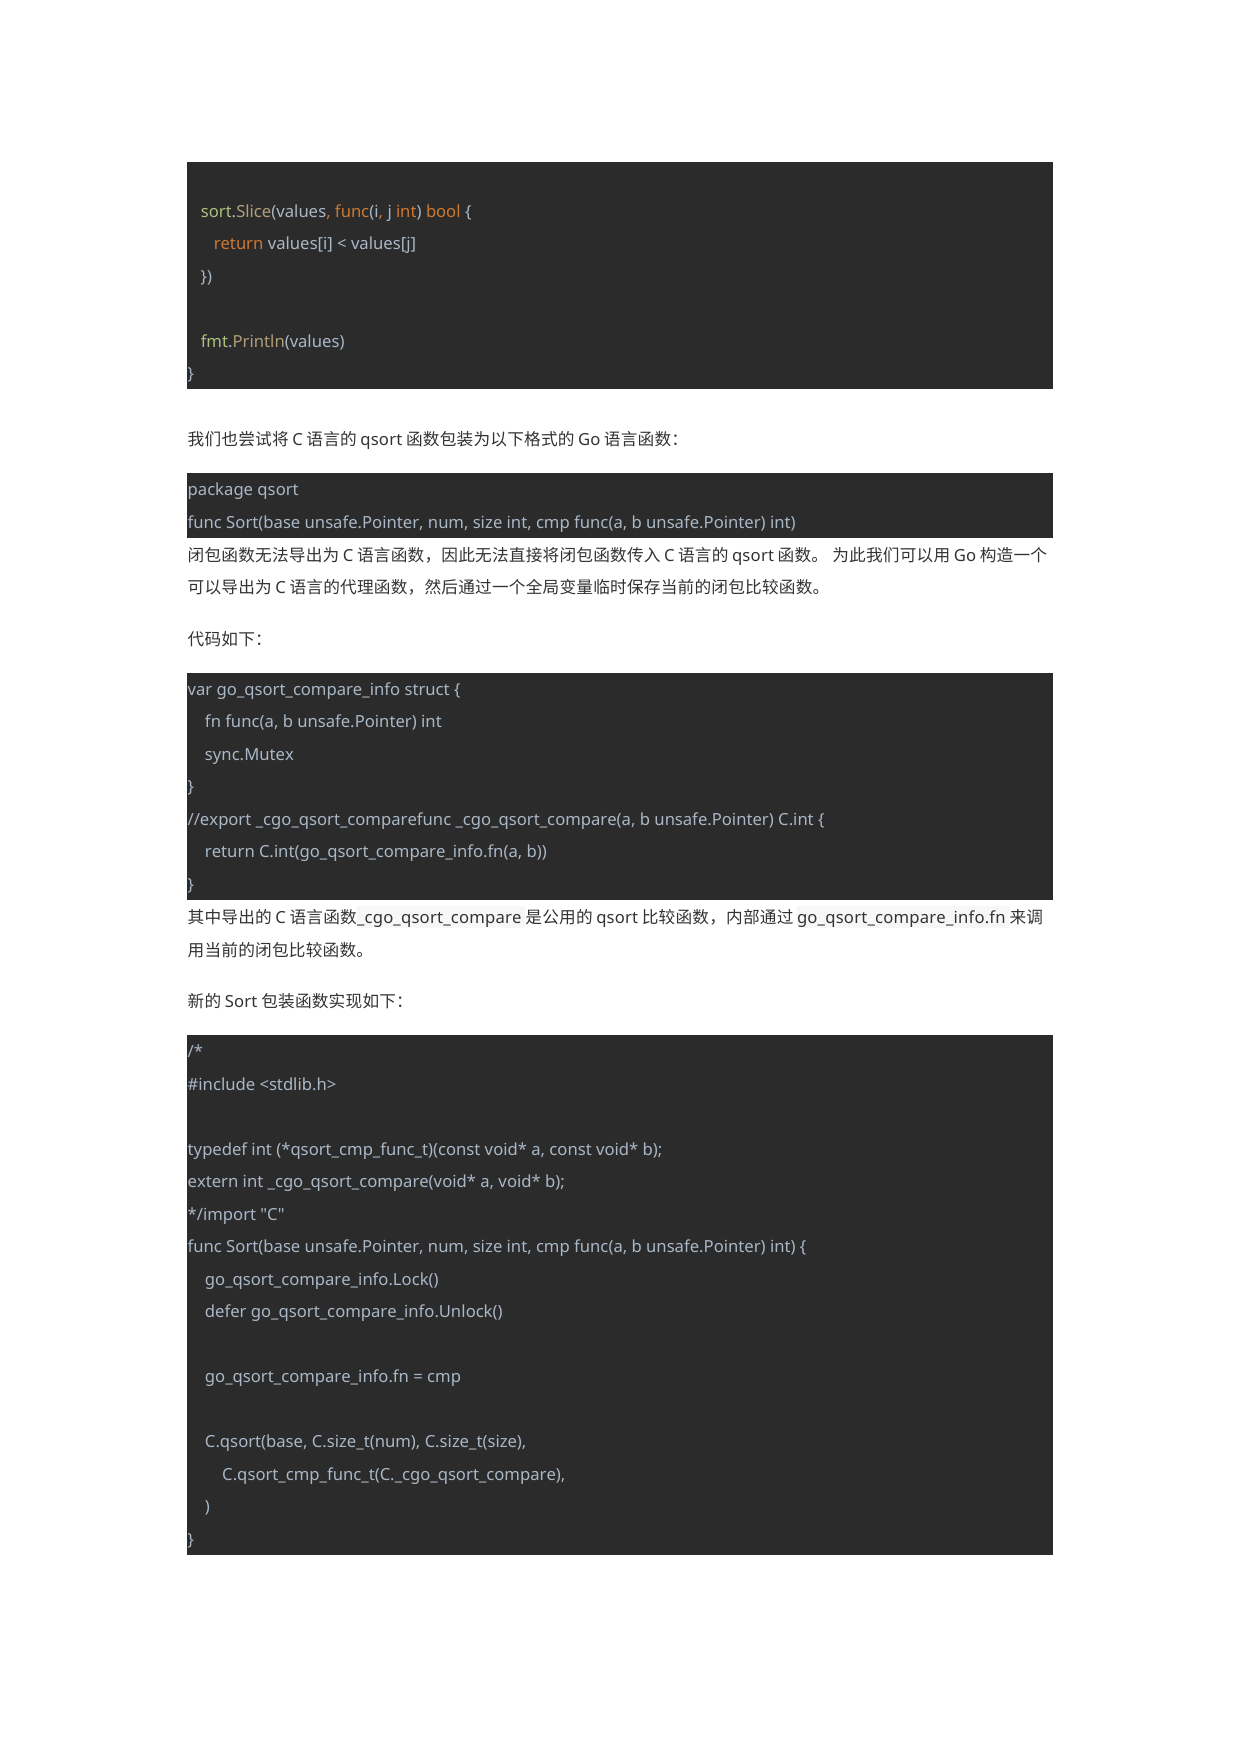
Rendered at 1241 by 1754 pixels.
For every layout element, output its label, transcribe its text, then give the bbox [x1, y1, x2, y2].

text extern int _cgo_qsort_compare(void* a, void* b); [187, 1165, 1053, 1197]
text var go_qsort_compare_info struct { [187, 673, 1053, 705]
text sync.Mutex [187, 738, 1053, 770]
text } [187, 770, 1053, 803]
text func Sort(base unsafe.Pointer, num, size int, cmp func(a, b unsafe.Pointer) int) [187, 506, 1053, 538]
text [187, 162, 1053, 389]
text //export _cgo_qsort_comparefunc _cgo_qsort_compare(a, b unsafe.Pointer) C.int { [187, 803, 1053, 835]
text 闭包函数无法导出为C语言函数，因此无法直接将闭包函数传入C语言的qsort函数。 为此我们可以用Go构造一个可以导出为C语言的代理函数，然后通过一个全局变量临时保存当前的闭包比较函数。 [187, 538, 1053, 603]
text C.qsort(base, C.size_t(num), C.size_t(size), [187, 1425, 1053, 1457]
text #include <stdlib.h> [187, 1067, 1053, 1100]
text 代码如下： [187, 622, 1053, 654]
text go_qsort_compare_info.fn = cmp [187, 1360, 1053, 1392]
text */import "C" [187, 1197, 1053, 1230]
text defer go_qsort_compare_info.Unlock() [187, 1295, 1053, 1327]
text } [187, 1522, 1053, 1555]
text C.qsort_cmp_func_t(C._cgo_qsort_compare), [187, 1457, 1053, 1490]
text func Sort(base unsafe.Pointer, num, size int, cmp func(a, b unsafe.Pointer) int) { [187, 1230, 1053, 1262]
text return C.int(go_qsort_compare_info.fn(a, b)) [187, 835, 1053, 868]
text 新的Sort包装函数实现如下： [187, 984, 1053, 1016]
text 其中导出的C语言函数_cgo_qsort_compare是公用的qsort比较函数，内部通过go_qsort_compare_info.fn来调用当前的闭包比较函数。 [187, 900, 1053, 965]
text fn func(a, b unsafe.Pointer) int [187, 705, 1053, 738]
text } [187, 868, 1053, 900]
text typedef int (*qsort_cmp_func_t)(const void* a, const void* b); [187, 1132, 1053, 1165]
text 我们也尝试将C语言的qsort函数包装为以下格式的Go语言函数： [187, 422, 1053, 454]
text ) [187, 1490, 1053, 1522]
text /* [187, 1035, 1053, 1067]
text package qsort [187, 473, 1053, 506]
text go_qsort_compare_info.Lock() [187, 1262, 1053, 1295]
